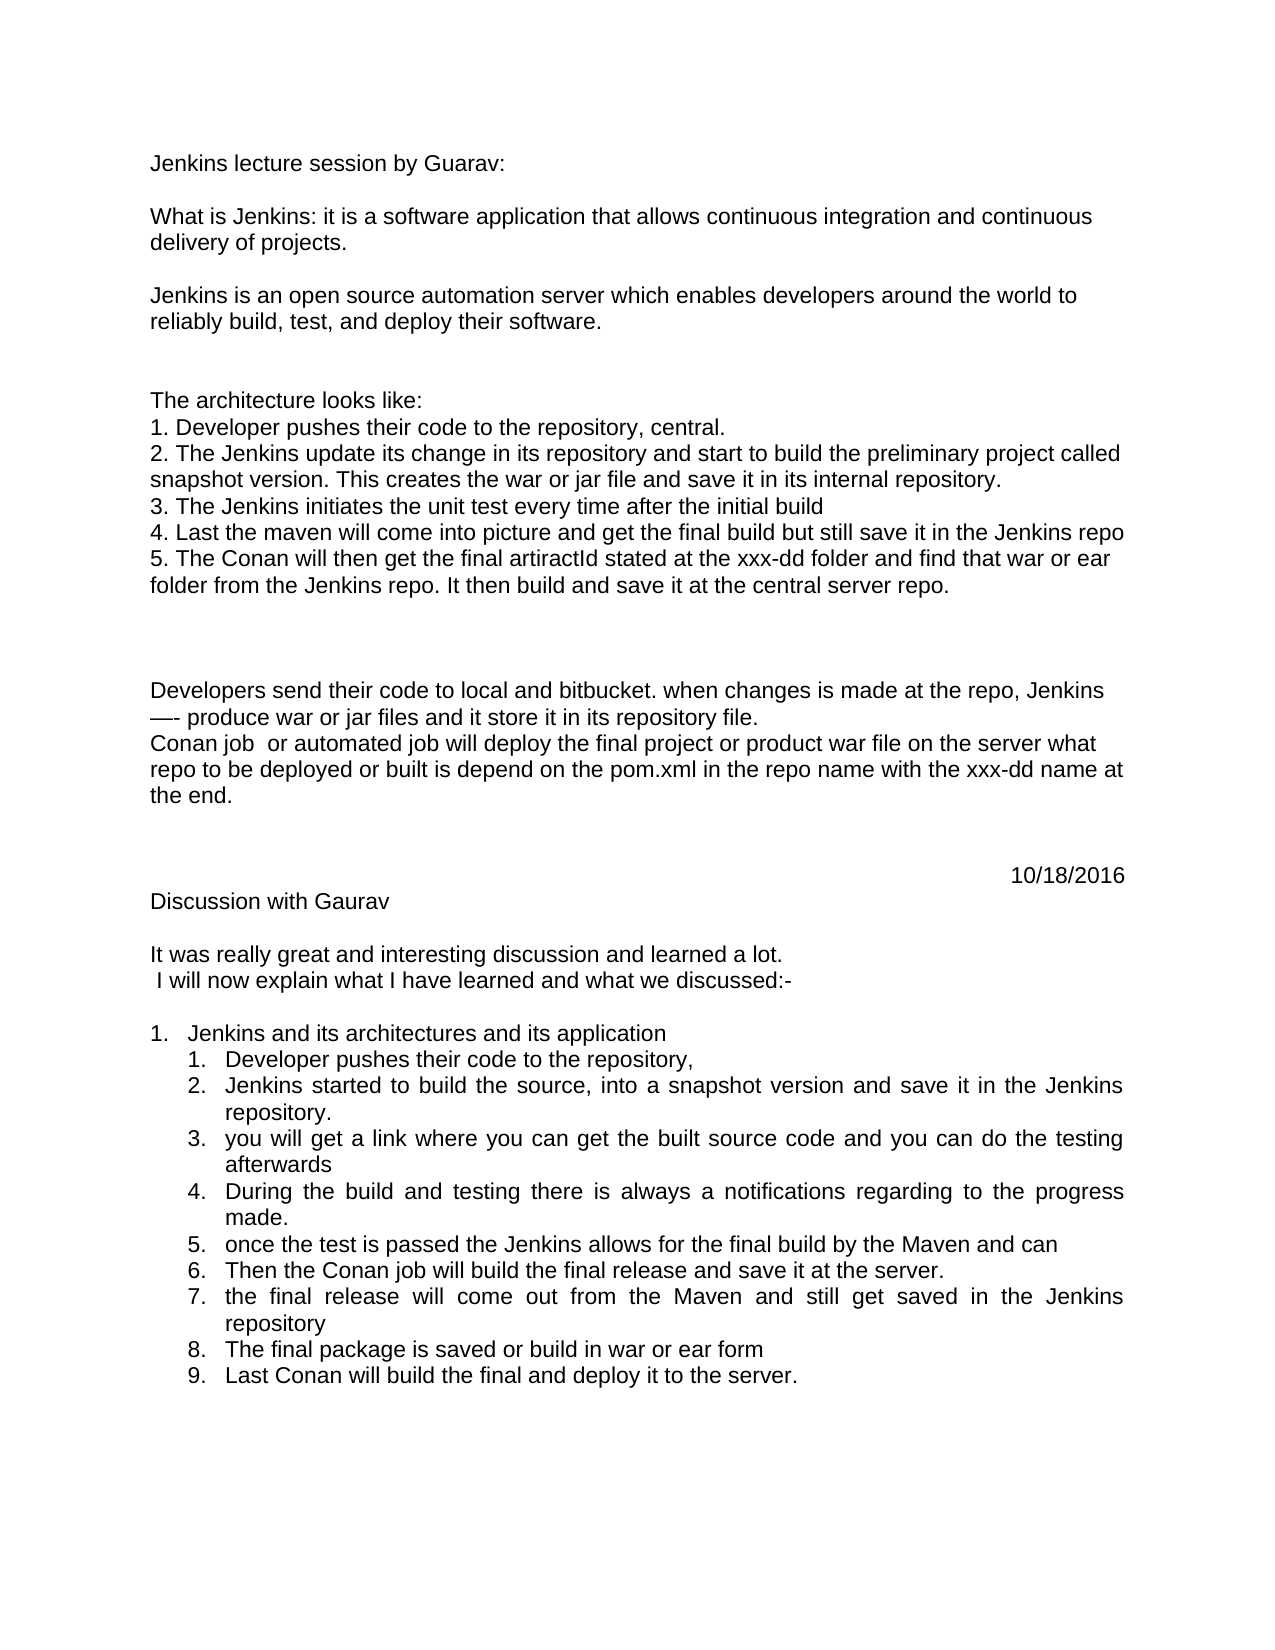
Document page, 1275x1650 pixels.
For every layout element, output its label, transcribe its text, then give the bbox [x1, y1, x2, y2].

text 10/18/2016 [150, 862, 1125, 888]
list Last Conan will build the final and deploy it to the server. [187, 1362, 1125, 1389]
text 4. Last the maven will come into picture and get the final build but still save it in the Jenkins repo [150, 519, 1125, 545]
text I will now explain what I have learned and what we discussed:- [150, 967, 1125, 993]
text 2. The Jenkins update its change in its repository and start to build the preliminary project called snapshot version. This creates the war or jar file and save it in its internal repository. [150, 440, 1125, 493]
text Jenkins is an open source automation server which enables developers around the world to reliably build, test, and deploy their software. [150, 282, 1125, 334]
text Discussion with Gaurav [150, 888, 1125, 914]
list you will get a link where you can get the built source code and you can do the testing afterwards [187, 1125, 1125, 1178]
list During the build and testing there is always a notifications regarding to the progress made. [187, 1178, 1125, 1231]
list Jenkins started to build the source, into a snapshot version and save it in the Jenkins repository. [187, 1072, 1125, 1125]
list the final release will come out from the Maven and still get saved in the Jenkins repository [187, 1283, 1125, 1336]
text The architecture looks like: [150, 387, 1125, 413]
text 5. The Conan will then get the final artiractId stated at the xxx-dd folder and find that war or ear folder from the Jenkins repo. It then build and save it at the central server repo. [150, 545, 1125, 598]
text What is Jenkins: it is a software application that allows continuous integration and continuous delivery of projects. [150, 203, 1125, 255]
list Jenkins and its architectures and its application [150, 1020, 1125, 1046]
list Then the Conan job will build the final release and save it at the server. [187, 1257, 1125, 1283]
text Developers send their code to local and bitbucket. when changes is made at the repo, Jenkins—- produce war or jar files and it store it in its repository file. [150, 677, 1125, 730]
list The final package is saved or build in war or ear form [187, 1336, 1125, 1362]
text 1. Developer pushes their code to the repository, central. [150, 413, 1125, 440]
text Conan job or automated job will deploy the final project or product war file on the server what repo to be deployed or built is depend on the pom.xml in the repo name with the xxx-dd name at the end. [150, 730, 1125, 809]
text It was really great and interesting discussion and learned a lot. [150, 941, 1125, 967]
text 3. The Jenkins initiates the unit test every time after the initial build [150, 493, 1125, 519]
text Jenkins lecture session by Guarav: [150, 150, 1125, 176]
list Developer pushes their code to the repository, [187, 1046, 1125, 1072]
list once the test is passed the Jenkins allows for the final build by the Maven and can [187, 1231, 1125, 1257]
